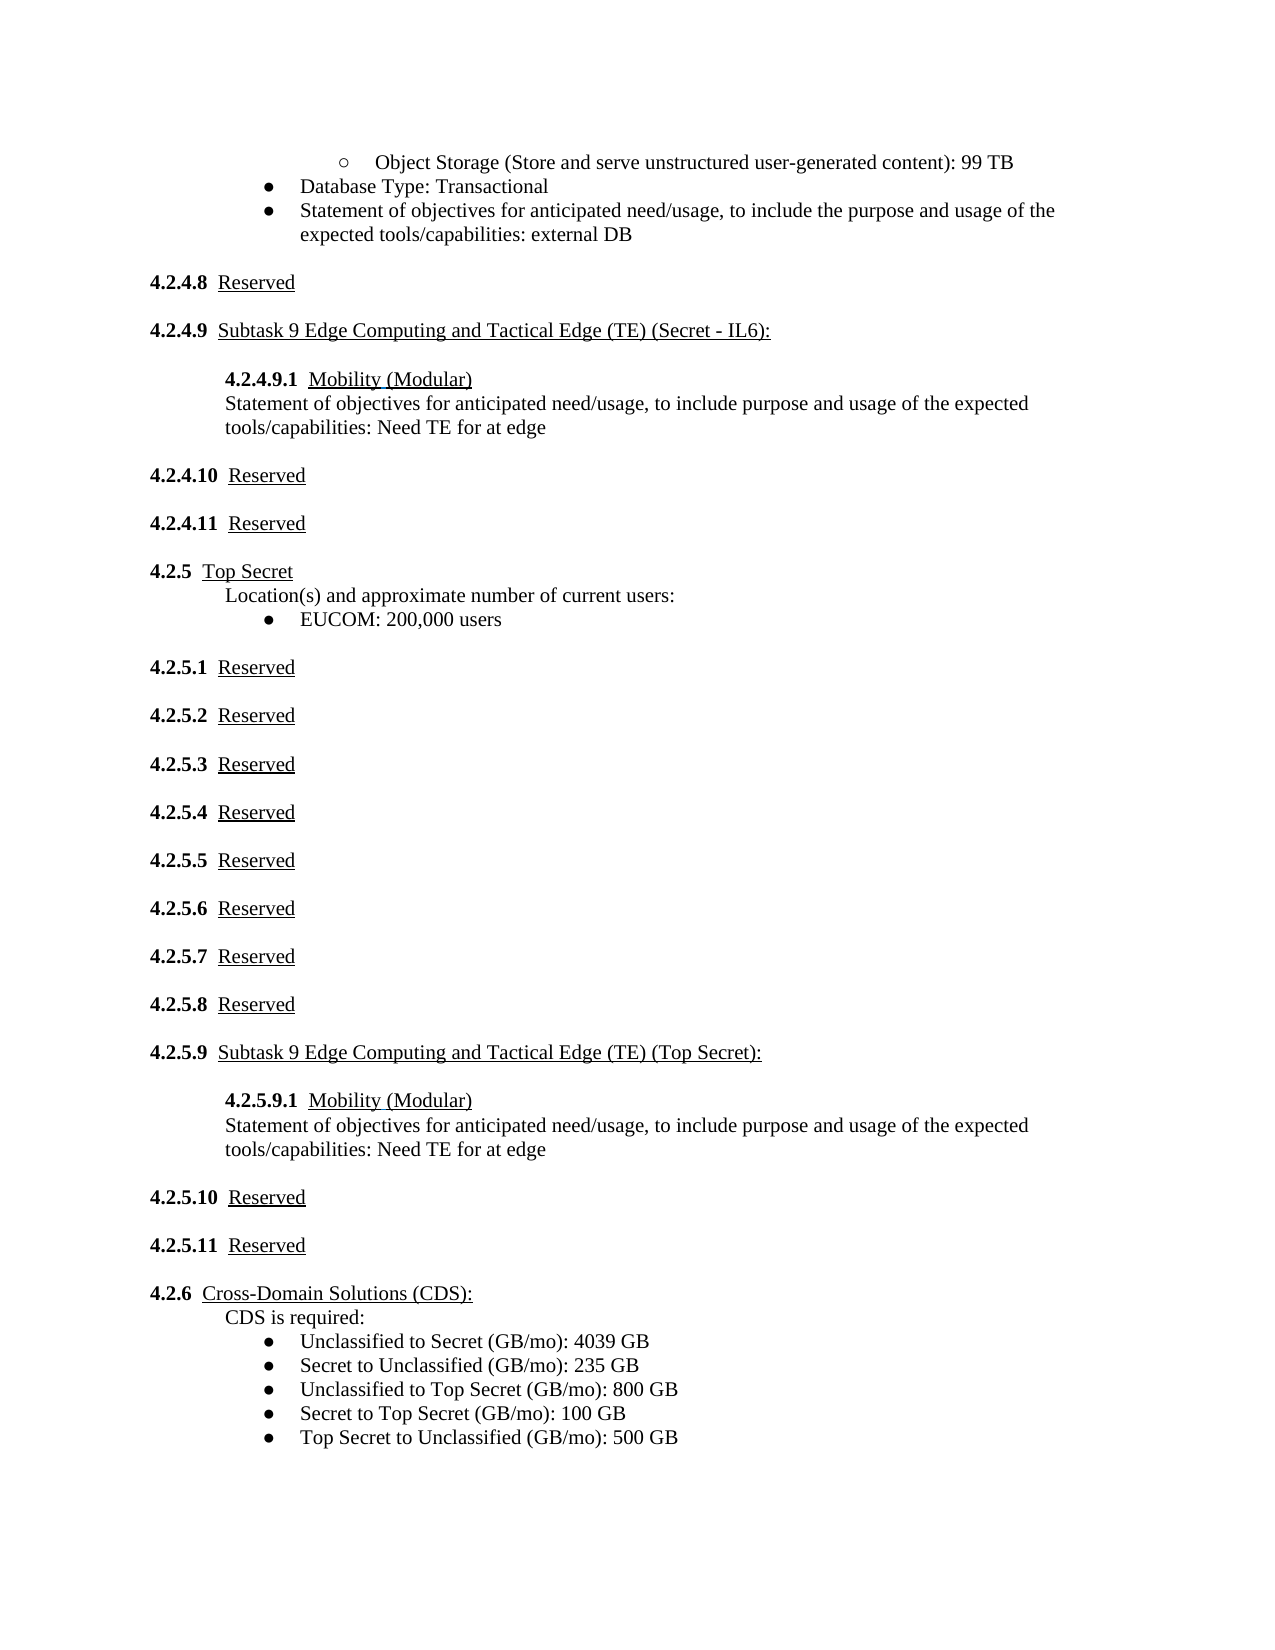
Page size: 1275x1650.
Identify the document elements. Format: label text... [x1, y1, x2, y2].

text 4.2.5.6 Reserved [150, 896, 1125, 920]
text 4.2.4.8 Reserved [150, 270, 1125, 294]
text 4.2.5.2 Reserved [150, 703, 1125, 727]
list Unclassified to Secret (GB/mo): 4039 GB [262, 1329, 1125, 1353]
text 4.2.4.9 Subtask 9 Edge Computing and Tactical Edge (TE) (Secret - IL6): [150, 318, 1125, 342]
text 4.2.5.9 Subtask 9 Edge Computing and Tactical Edge (TE) (Top Secret): [150, 1040, 1125, 1064]
text 4.2.5.1 Reserved [150, 655, 1125, 679]
text Statement of objectives for anticipated need/usage, to include purpose and usage of the expected tools/capabilities: Need TE for at edge [225, 1112, 1125, 1161]
text 4.2.5.9.1 Mobility (Modular) [150, 1088, 1125, 1112]
list Database Type: Transactional [262, 174, 1125, 198]
text 4.2.6 Cross-Domain Solutions (CDS): [150, 1281, 1125, 1305]
list Statement of objectives for anticipated need/usage, to include the purpose and usage of the expected tools/capabilities: external DB [262, 198, 1125, 246]
text 4.2.4.11 Reserved [150, 511, 1125, 535]
text Statement of objectives for anticipated need/usage, to include purpose and usage of the expected tools/capabilities: Need TE for at edge [225, 391, 1125, 439]
text 4.2.4.10 Reserved [150, 463, 1125, 487]
text CDS is required: [225, 1305, 1125, 1329]
text 4.2.5.7 Reserved [150, 944, 1125, 968]
text Location(s) and approximate number of current users: [150, 583, 1125, 607]
list Unclassified to Top Secret (GB/mo): 800 GB [262, 1377, 1125, 1401]
list Secret to Unclassified (GB/mo): 235 GB [262, 1353, 1125, 1377]
text 4.2.5.10 Reserved [150, 1185, 1125, 1209]
list Top Secret to Unclassified (GB/mo): 500 GB [262, 1425, 1125, 1449]
list Object Storage (Store and serve unstructured user-generated content): 99 TB [337, 150, 1125, 174]
text 4.2.5 Top Secret [150, 559, 1125, 583]
text 4.2.5.5 Reserved [150, 848, 1125, 872]
text 4.2.5.3 Reserved [150, 752, 1125, 776]
text 4.2.5.4 Reserved [150, 800, 1125, 824]
list EUCOM: 200,000 users [262, 607, 1125, 631]
list Secret to Top Secret (GB/mo): 100 GB [262, 1401, 1125, 1425]
text 4.2.5.8 Reserved [150, 992, 1125, 1016]
text 4.2.5.11 Reserved [150, 1233, 1125, 1257]
text 4.2.4.9.1 Mobility (Modular) [150, 367, 1125, 391]
